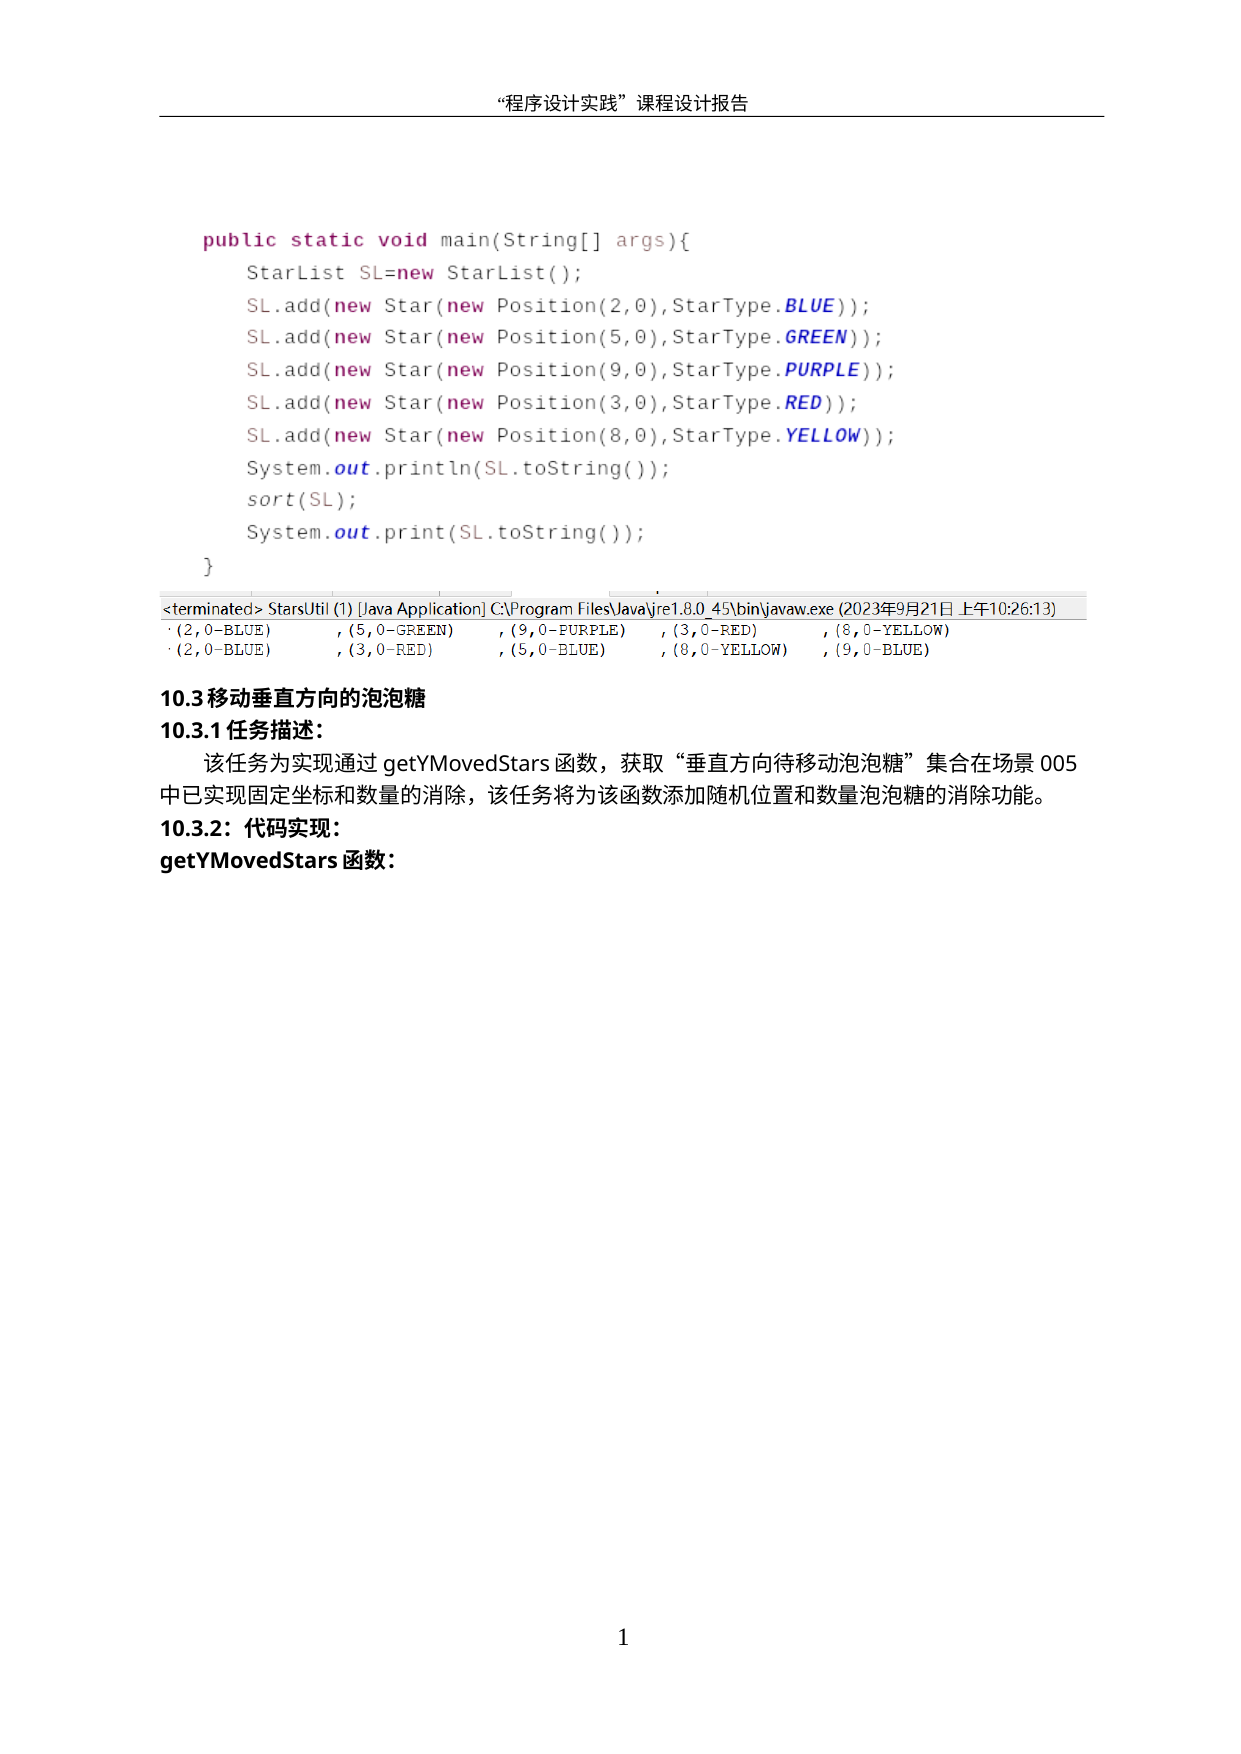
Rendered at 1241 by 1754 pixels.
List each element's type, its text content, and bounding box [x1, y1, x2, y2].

text 该任务为实现通过getYMovedStars函数，获取“垂直方向待移动泡泡糖”集合在场景005中已实现固定坐标和数量的消除，该任务将为该函数添加随机位置和数量泡泡糖的消除功能。 [159, 746, 1087, 811]
text 10.3.1任务描述： [159, 713, 1087, 746]
text getYMovedStars函数： [159, 843, 1087, 876]
picture [159, 591, 1087, 673]
text 10.3移动垂直方向的泡泡糖 [159, 681, 1087, 713]
text 10.3.2：代码实现： [159, 811, 1087, 843]
